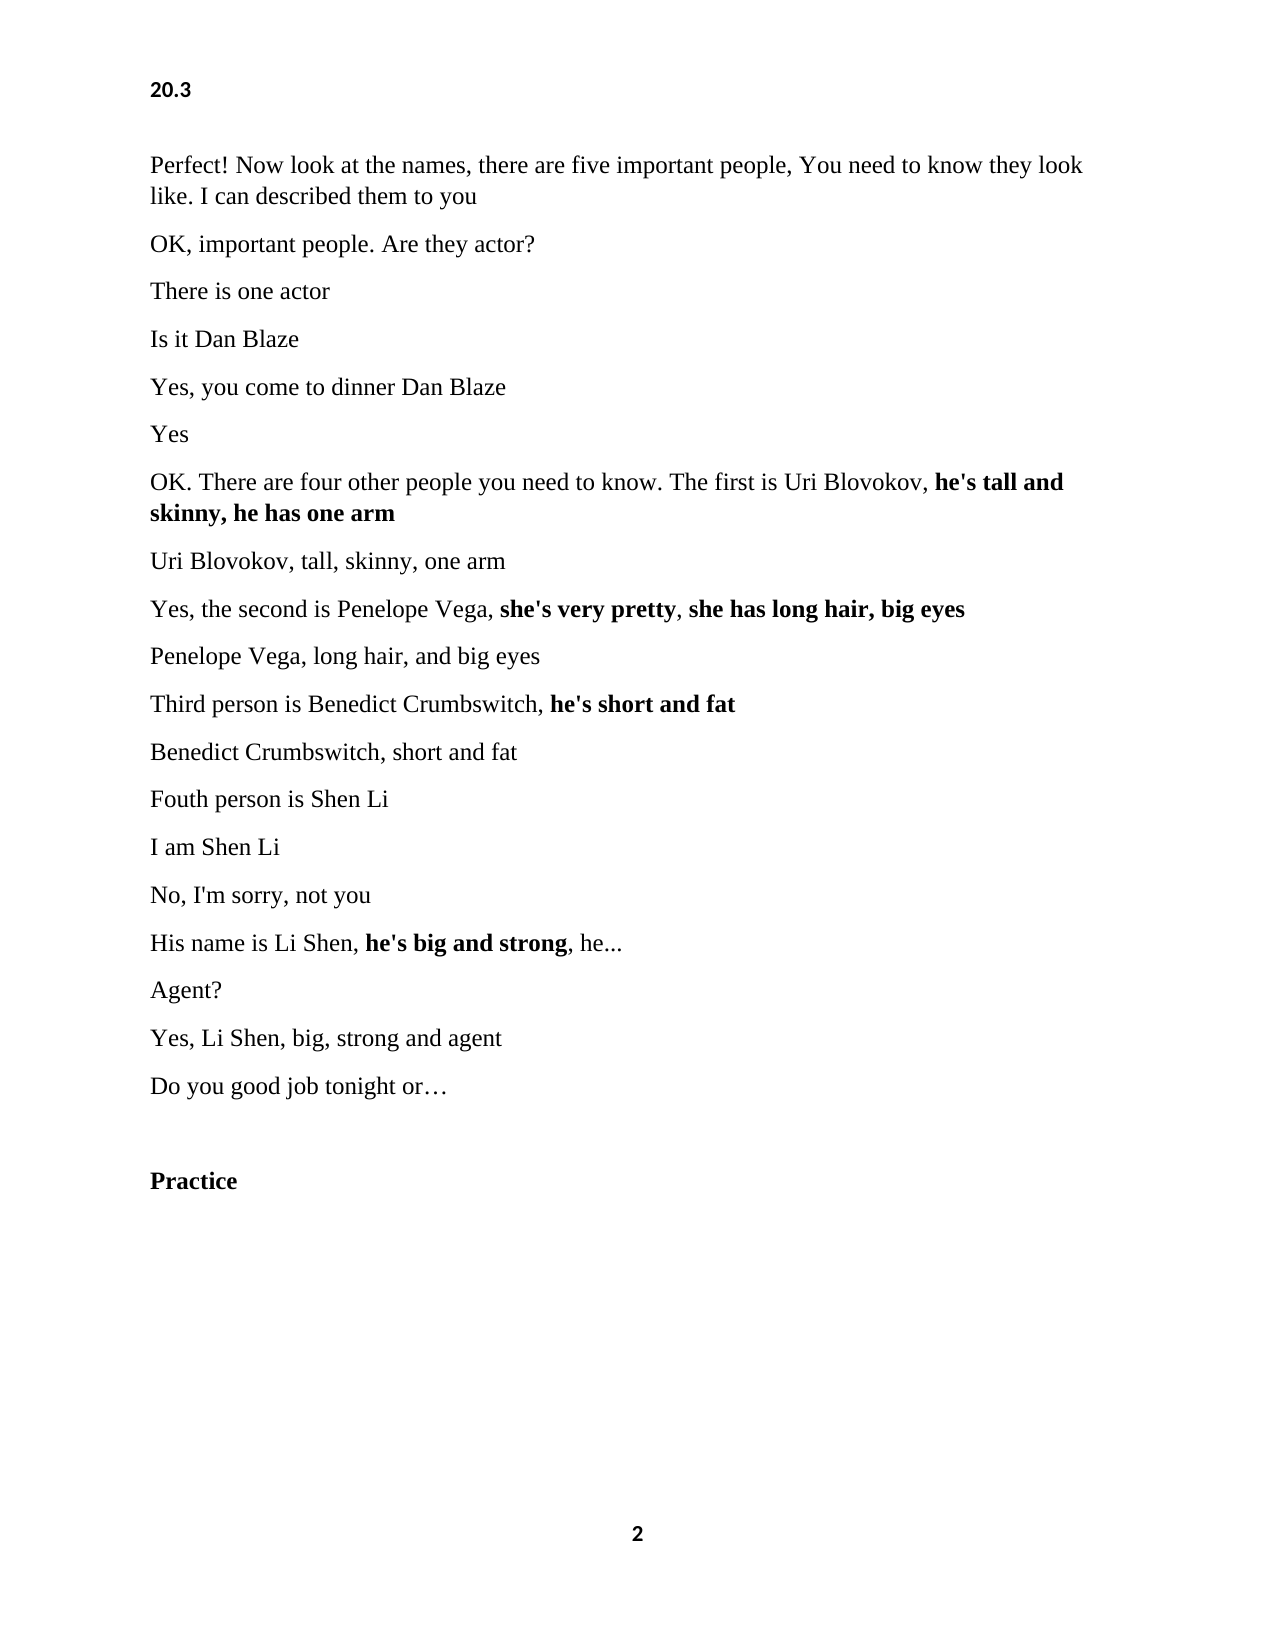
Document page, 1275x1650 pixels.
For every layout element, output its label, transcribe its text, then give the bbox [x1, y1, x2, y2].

text Fouth person is Shen Li [150, 784, 1125, 813]
text No, I'm sorry, not you [150, 880, 1125, 909]
text His name is Li Shen, he's big and strong, he... [150, 928, 1125, 956]
text Penelope Vega, long hair, and big eyes [150, 641, 1125, 670]
text OK, important people. Are they actor? [150, 229, 1125, 257]
text Is it Dan Blaze [150, 324, 1125, 353]
text Do you good job tonight or… [150, 1071, 1125, 1099]
text Yes [150, 419, 1125, 448]
text Agent? [150, 975, 1125, 1004]
text There is one actor [150, 276, 1125, 305]
text OK. There are four other people you need to know. The first is Uri Blovokov, he's tall and skinny, he has one arm [150, 467, 1125, 527]
text Perfect! Now look at the names, there are five important people, You need to know they look like. I can described them to you [150, 150, 1125, 210]
text Yes, you come to dinner Dan Blaze [150, 372, 1125, 401]
text Third person is Benedict Crumbswitch, he's short and fat [150, 689, 1125, 718]
text Benedict Crumbswitch, short and fat [150, 737, 1125, 766]
text Yes, Li Shen, big, strong and agent [150, 1023, 1125, 1052]
text Uri Blovokov, tall, skinny, one arm [150, 546, 1125, 575]
text Yes, the second is Penelope Vega, she's very pretty, she has long hair, big eyes [150, 594, 1125, 622]
text I am Shen Li [150, 832, 1125, 861]
text Practice [150, 1166, 1125, 1195]
